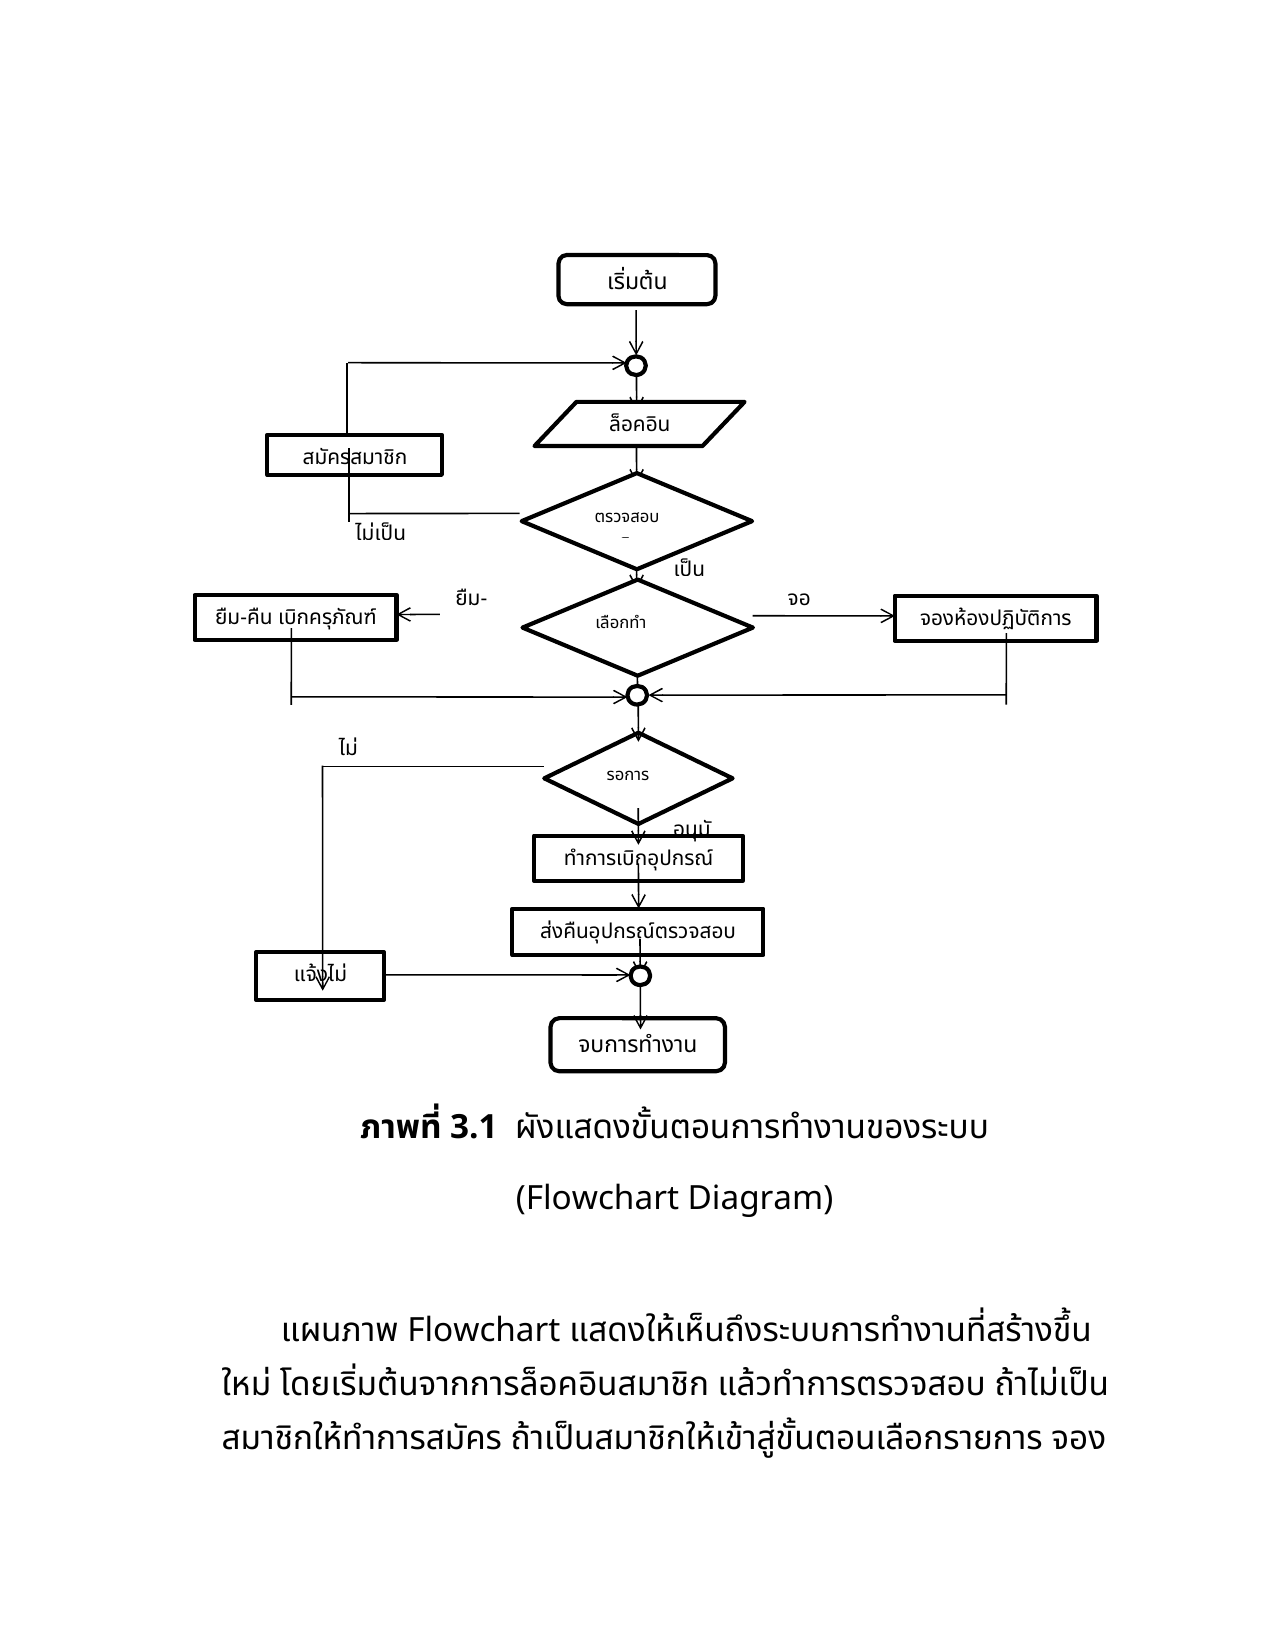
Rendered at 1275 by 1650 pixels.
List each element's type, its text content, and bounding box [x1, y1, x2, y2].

text ภาพที่ 3.1 ผังแสดงขั้นตอนการทำงานของระบบ [221, 1103, 1127, 1153]
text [221, 1305, 1127, 1465]
text (Flowchart Diagram) [221, 1174, 1127, 1219]
